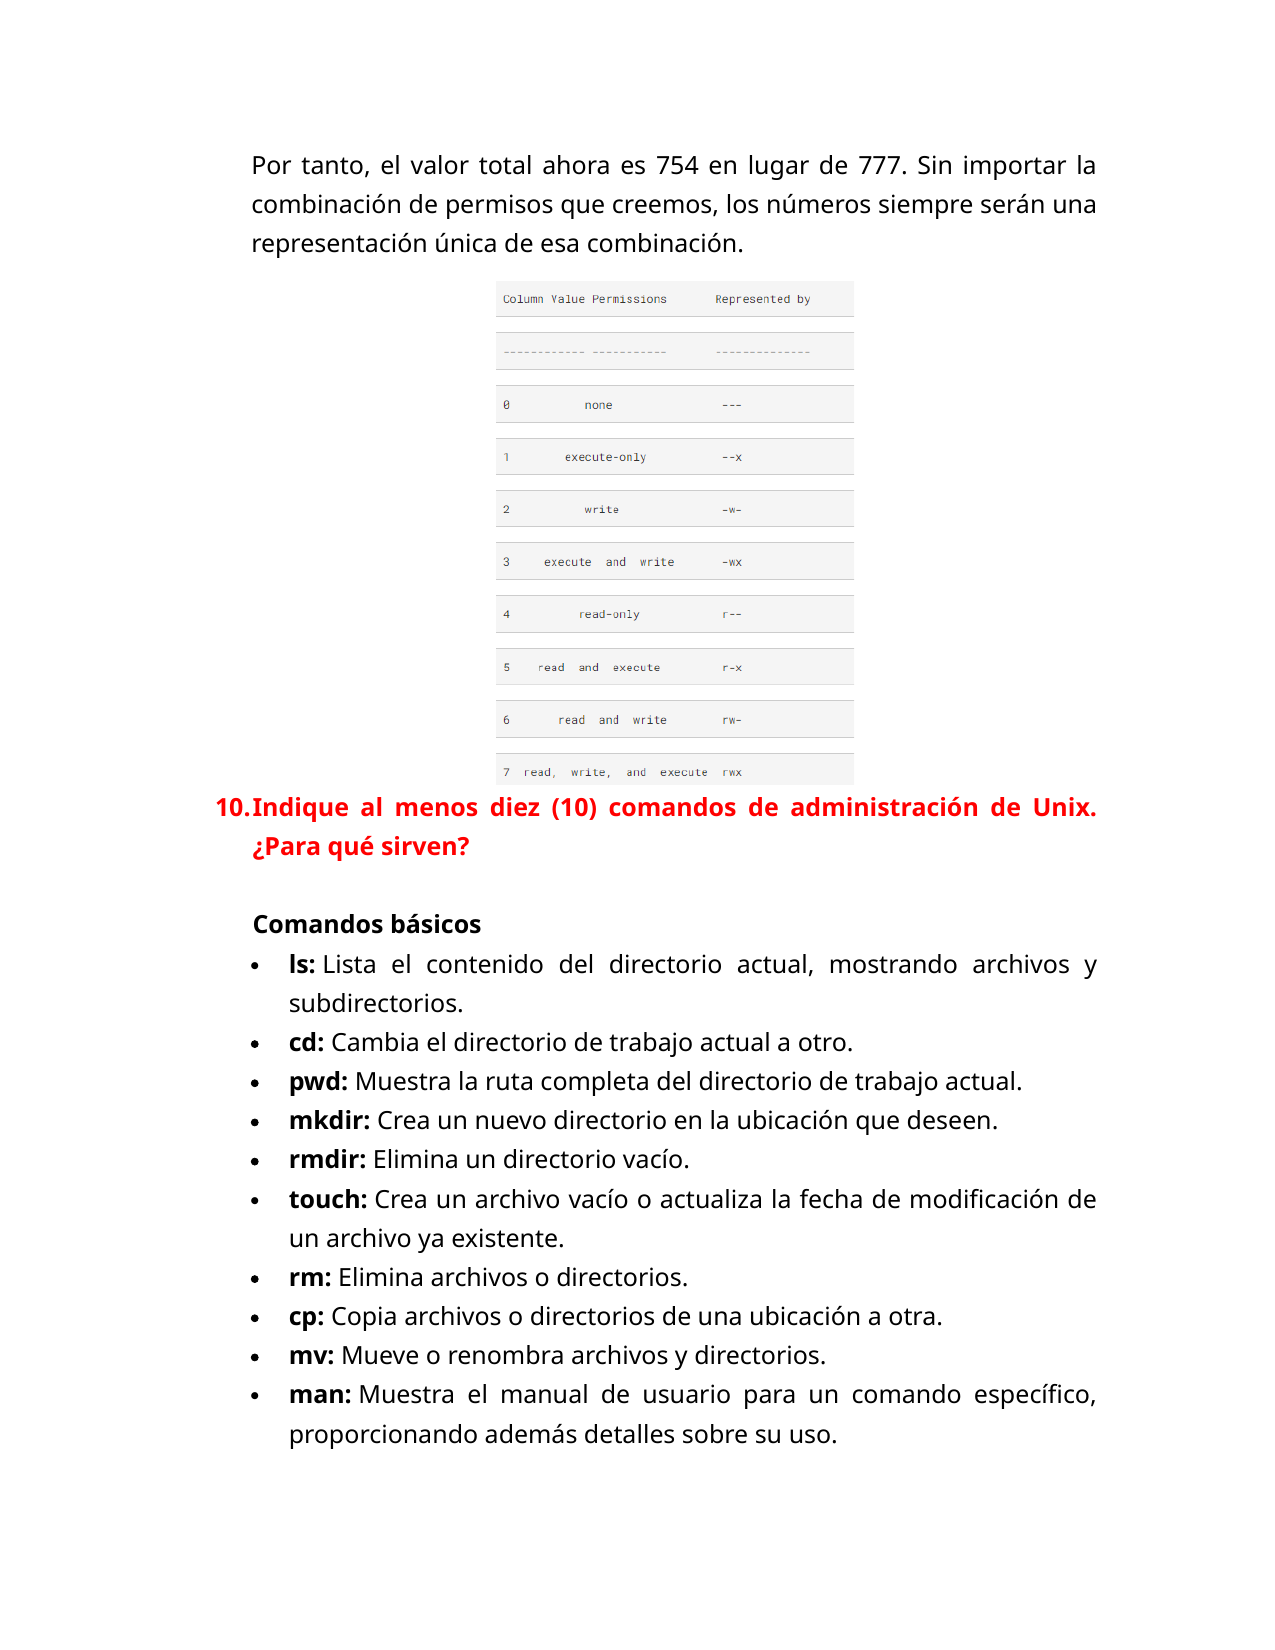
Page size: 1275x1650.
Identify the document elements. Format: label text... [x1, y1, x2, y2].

list ls: Lista el contenido del directorio actual, mostrando archivos y subdirectorios. [251, 946, 1098, 1019]
text Por tanto, el valor total ahora es 754 en lugar de 777. Sin importar la combinación de permisos que creemos, los números siempre serán una representación única de esa combinación. [251, 148, 1098, 260]
list man: Muestra el manual de usuario para un comando específico, proporcionando además detalles sobre su uso. [251, 1377, 1098, 1450]
list touch: Crea un archivo vacío o actualiza la fecha de modificación de un archivo ya existente. [251, 1181, 1098, 1254]
list mkdir: Crea un nuevo directorio en la ubicación que deseen. [251, 1103, 1098, 1137]
list Comandos básicos [252, 907, 1098, 941]
list mv: Mueve o renombra archivos y directorios. [251, 1338, 1098, 1372]
picture [496, 281, 855, 785]
list rmdir: Elimina un directorio vacío. [251, 1142, 1098, 1176]
list cp: Copia archivos o directorios de una ubicación a otra. [251, 1299, 1098, 1333]
list Indique al menos diez (10) comandos de administración de Unix. ¿Para qué sirven? [215, 790, 1098, 863]
list rm: Elimina archivos o directorios. [251, 1260, 1098, 1294]
list cd: Cambia el directorio de trabajo actual a otro. [251, 1025, 1098, 1059]
list pwd: Muestra la ruta completa del directorio de trabajo actual. [251, 1064, 1098, 1098]
